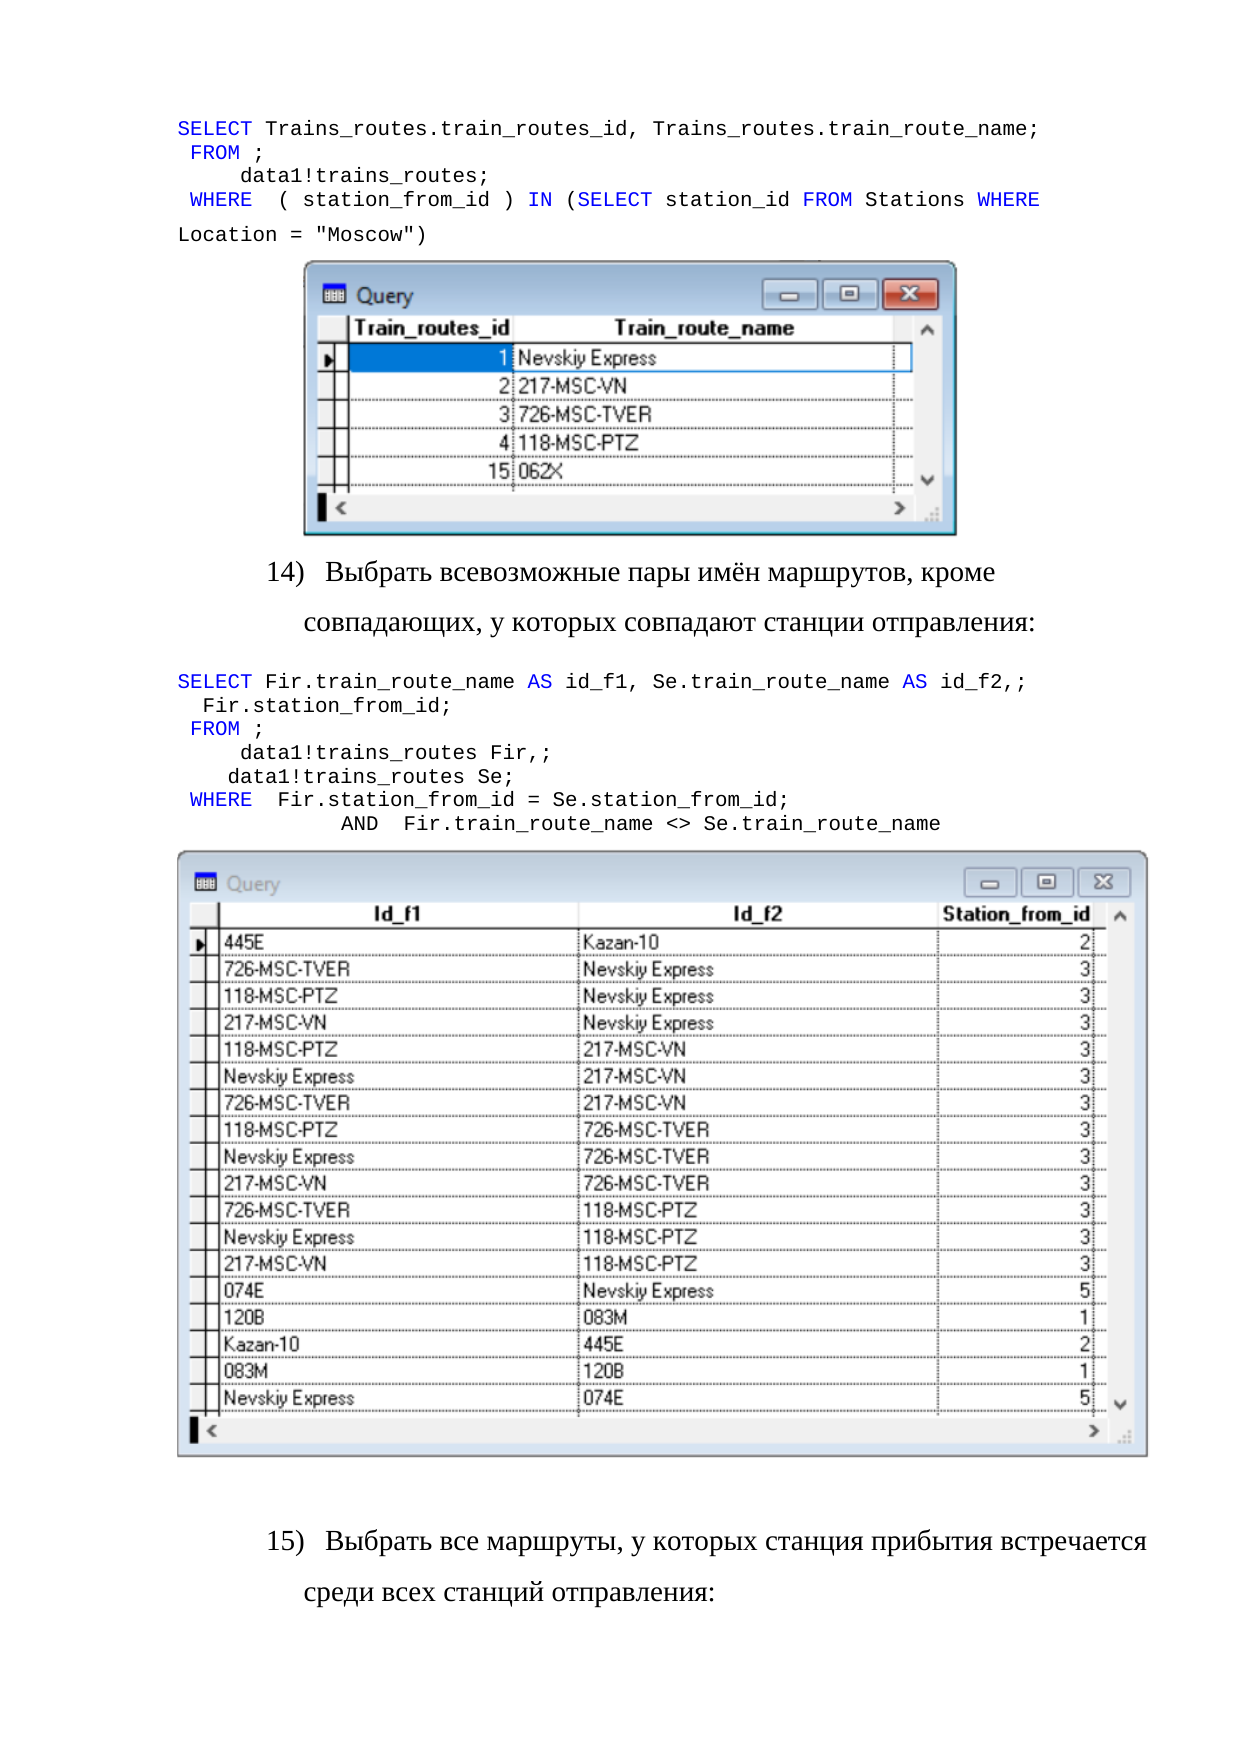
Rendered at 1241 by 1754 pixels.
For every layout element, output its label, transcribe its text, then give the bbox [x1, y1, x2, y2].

text SELECT Trains_routes.train_routes_id, Trains_routes.train_route_name; [177, 118, 1152, 142]
text Fir.station_from_id; [177, 695, 1152, 718]
list AND Fir.train_route_name <> Se.train_route_name [303, 813, 1152, 837]
list Выбрать все маршруты, у которых станция прибытия встречается среди всех станций отправления: [266, 1523, 1152, 1607]
text data1!trains_routes Fir,; [177, 742, 1152, 766]
text SELECT Fir.train_route_name AS id_f1, Se.train_route_name AS id_f2,; [177, 671, 1152, 695]
text WHERE ( station_from_id ) IN (SELECT station_id FROM Stations WHERE Location = "Moscow") [177, 189, 1152, 248]
picture [303, 260, 960, 540]
text data1!trains_routes; [177, 165, 1152, 189]
picture [177, 848, 1152, 1460]
text FROM ; [177, 142, 1152, 165]
list Выбрать всевозможные пары имён маршрутов, кроме совпадающих, у которых совпадают станции отправления: [266, 554, 1152, 638]
text data1!trains_routes Se; [177, 766, 1152, 789]
text FROM ; [177, 718, 1152, 742]
text WHERE Fir.station_from_id = Se.station_from_id; [177, 789, 1152, 813]
